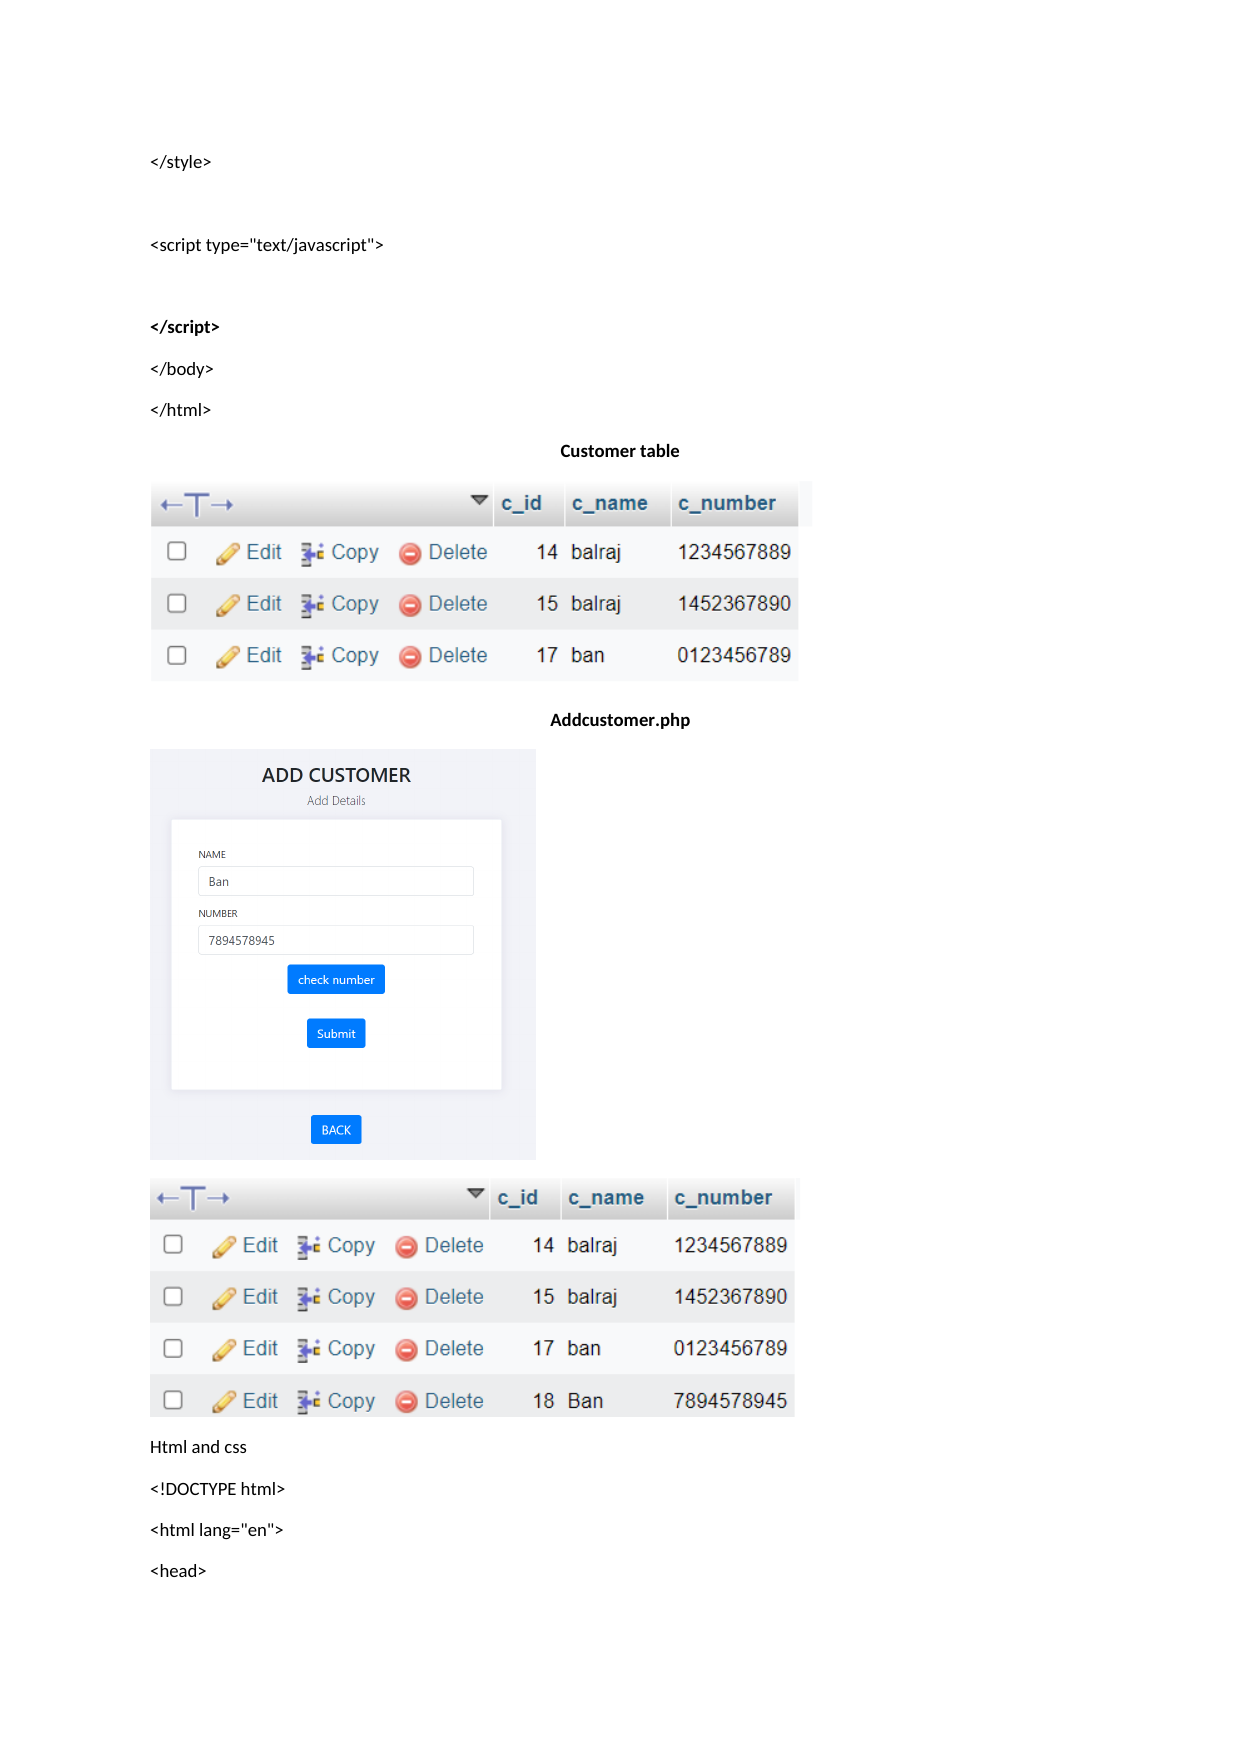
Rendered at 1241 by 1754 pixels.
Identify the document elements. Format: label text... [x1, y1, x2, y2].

text Customer table [150, 439, 1090, 462]
text </style> [150, 150, 1090, 173]
text </script> [150, 315, 1090, 338]
picture [150, 480, 836, 690]
picture [150, 749, 536, 1160]
text Addcustomer.php [150, 708, 1090, 731]
text <!DOCTYPE html> [150, 1477, 1090, 1500]
text </html> [150, 398, 1090, 421]
text <html lang="en"> [150, 1518, 1090, 1541]
picture [150, 1178, 800, 1417]
text <head> [150, 1560, 1090, 1583]
text Html and css [150, 1436, 1090, 1458]
text <script type="text/javascript"> [150, 233, 1090, 256]
text </body> [150, 357, 1090, 380]
